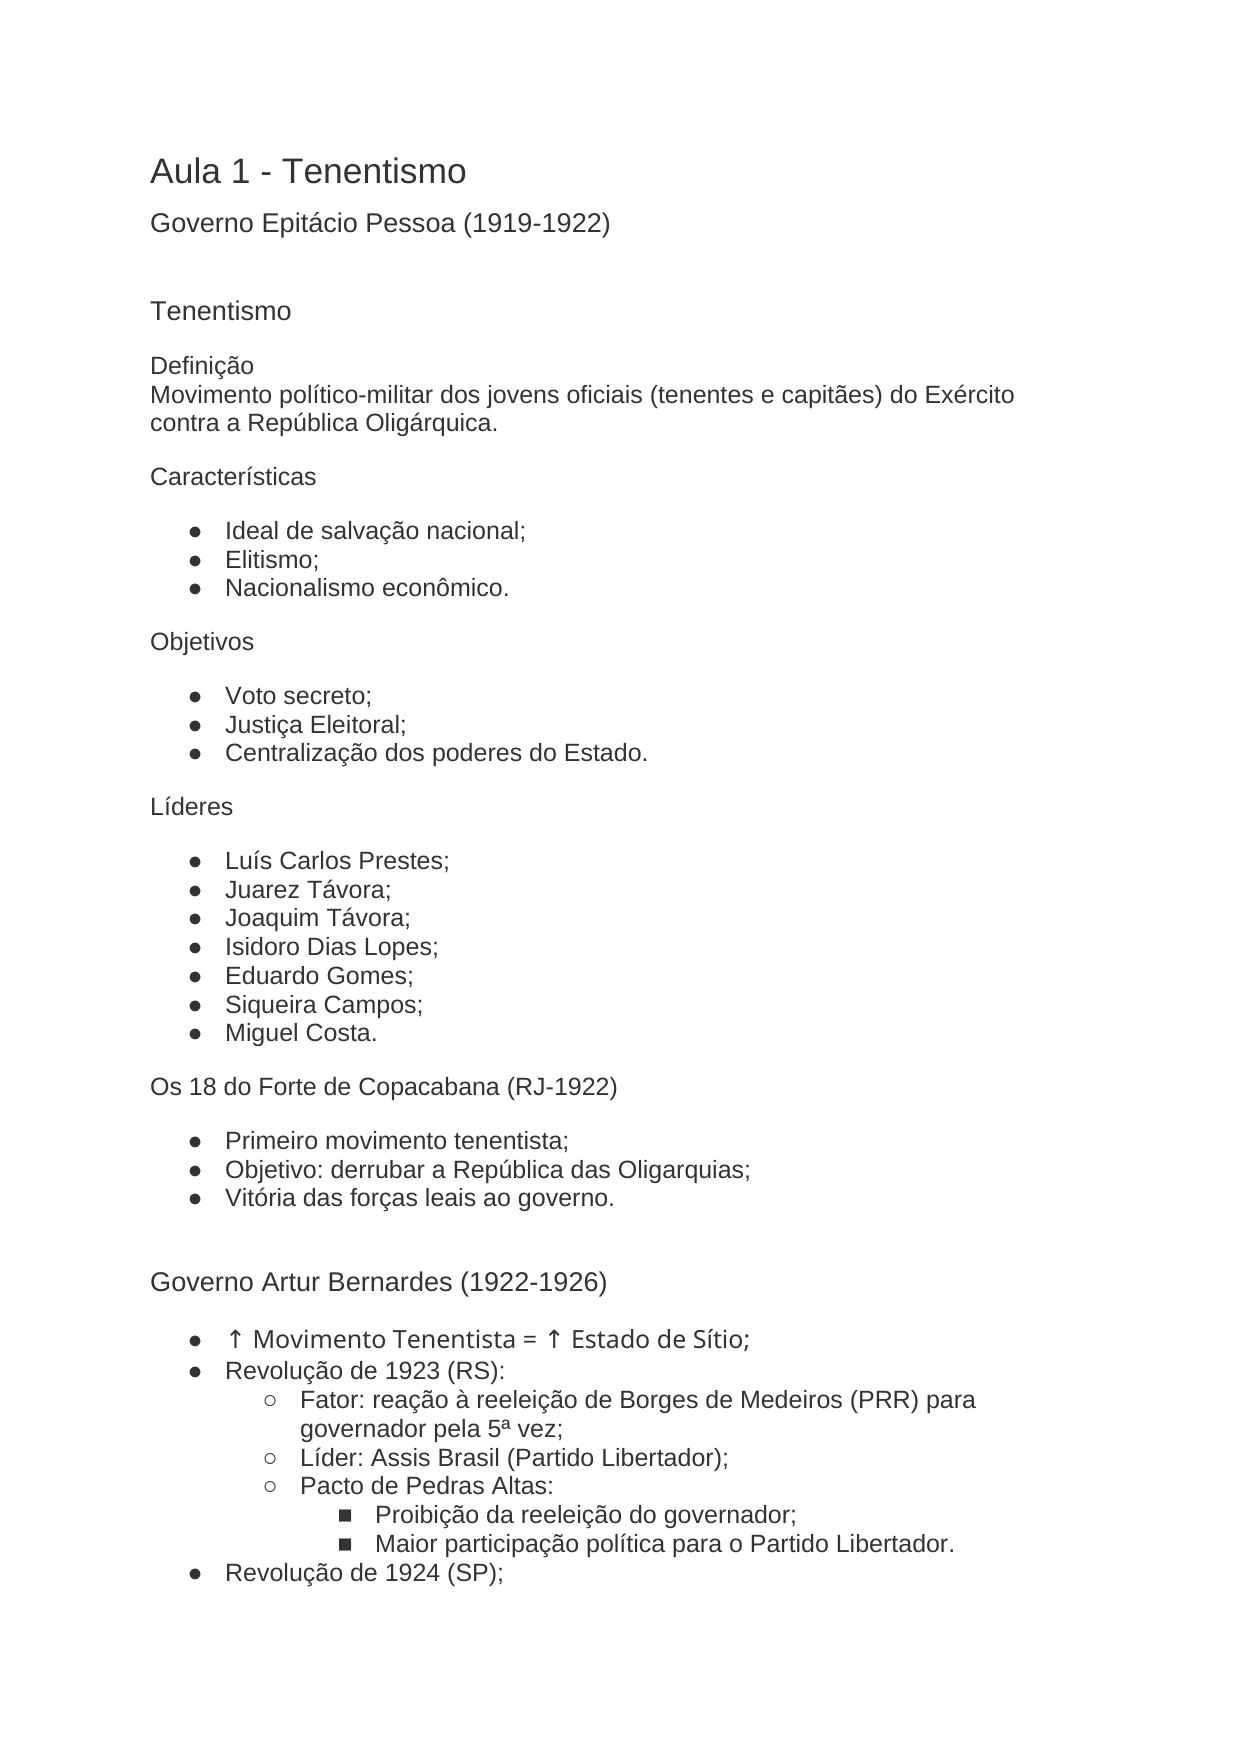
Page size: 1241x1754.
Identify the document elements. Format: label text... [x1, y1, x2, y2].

list Siqueira Campos; [187, 990, 1090, 1018]
list Justiça Eleitoral; [187, 710, 1090, 738]
list Revolução de 1924 (SP); [187, 1557, 1090, 1586]
text Governo Epitácio Pessoa (1919-1922) [150, 207, 1090, 238]
list Proibição da reeleição do governador; [337, 1500, 1090, 1529]
list Maior participação política para o Partido Libertador. [337, 1529, 1090, 1557]
list Juarez Távora; [187, 875, 1090, 903]
list Revolução de 1923 (RS): [187, 1356, 1090, 1385]
text Governo Artur Bernardes (1922-1926) [150, 1237, 1090, 1297]
list Líder: Assis Brasil (Partido Libertador); [262, 1442, 1090, 1471]
text Características [150, 462, 1090, 491]
list Voto secreto; [187, 681, 1090, 710]
list Primeiro movimento tenentista; [187, 1126, 1090, 1155]
list Nacionalismo econômico. [187, 573, 1090, 602]
list Fator: reação à reeleição de Borges de Medeiros (PRR) para governador pela 5ª vez; [262, 1385, 1090, 1442]
list Joaquim Távora; [187, 903, 1090, 932]
subtitle Aula 1 - Tenentismo [150, 150, 1090, 191]
text Tenentismo [150, 263, 1090, 326]
text Líderes [150, 792, 1090, 821]
list Elitismo; [187, 545, 1090, 573]
text Definição Movimento político-militar dos jovens oficiais (tenentes e capitães) do Exército contra a República Oligárquica. [150, 351, 1090, 437]
text Objetivos [150, 627, 1090, 656]
list ↑ Movimento Tenentista = ↑ Estado de Sítio; [187, 1322, 1090, 1356]
list Isidoro Dias Lopes; [187, 932, 1090, 961]
list Ideal de salvação nacional; [187, 516, 1090, 545]
list Eduardo Gomes; [187, 961, 1090, 990]
list Vitória das forças leais ao governo. [187, 1183, 1090, 1212]
text Os 18 do Forte de Copacabana (RJ-1922) [150, 1072, 1090, 1101]
list Pacto de Pedras Altas: [262, 1471, 1090, 1500]
list Objetivo: derrubar a República das Oligarquias; [187, 1155, 1090, 1183]
list Centralização dos poderes do Estado. [187, 738, 1090, 767]
list Luís Carlos Prestes; [187, 846, 1090, 875]
list Miguel Costa. [187, 1018, 1090, 1047]
